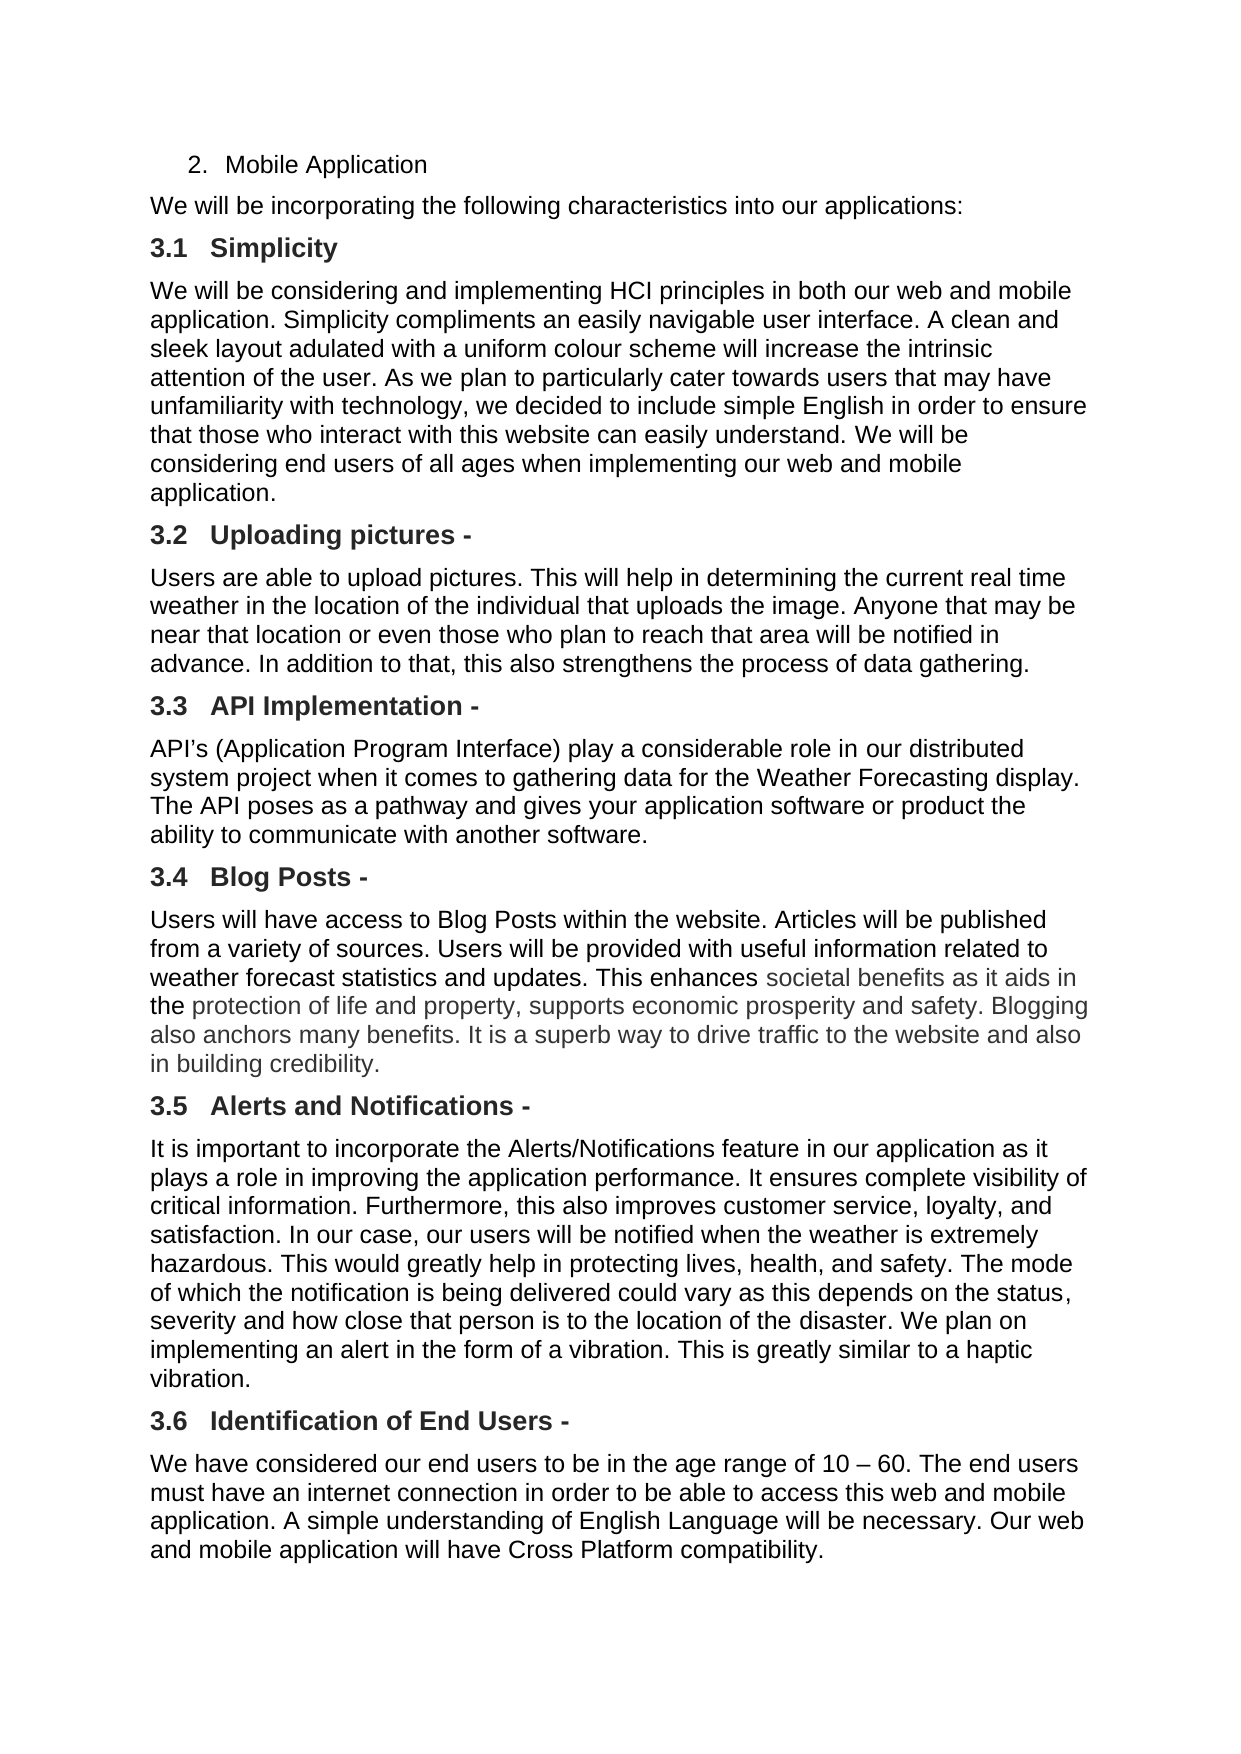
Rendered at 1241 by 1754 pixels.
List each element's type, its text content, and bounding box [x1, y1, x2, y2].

text We will be considering and implementing HCI principles in both our web and mobile application. Simplicity compliments an easily navigable user interface. A clean and sleek layout adulated with a uniform colour scheme will increase the intrinsic attention of the user. As we plan to particularly cater towards users that may have unfamiliarity with technology, we decided to include simple English in order to ensure that those who interact with this website can easily understand. We will be considering end users of all ages when implementing our web and mobile application. [150, 276, 1090, 506]
subtitle Simplicity [150, 232, 1090, 264]
list Mobile Application [187, 150, 1090, 179]
text It is important to incorporate the Alerts/Notifications feature in our application as it plays a role in improving the application performance. It ensures complete visibility of critical information. Furthermore, this also improves customer service, loyalty, and satisfaction. In our case, our users will be notified when the weather is extremely hazardous. This would greatly help in protecting lives, health, and safety. The mode of which the notification is being delivered could vary as this depends on the status, severity and how close that person is to the location of the disaster. We plan on implementing an alert in the form of a vibration. This is greatly similar to a haptic vibration. [150, 1134, 1090, 1392]
subtitle Alerts and Notifications - [150, 1090, 1090, 1121]
subtitle API Implementation - [150, 690, 1090, 721]
subtitle Identification of End Users - [150, 1405, 1090, 1436]
subtitle Blog Posts - [150, 861, 1090, 892]
text We have considered our end users to be in the age range of 10 – 60. The end users must have an internet connection in order to be able to access this web and mobile application. A simple understanding of English Language will be necessary. Our web and mobile application will have Cross Platform compatibility. [150, 1449, 1090, 1564]
text We will be incorporating the following characteristics into our applications: [150, 191, 1090, 220]
text Users will have access to Blog Posts within the website. Articles will be published from a variety of sources. Users will be provided with useful information related to weather forecast statistics and updates. This enhances societal benefits as it aids in the protection of life and property, supports economic prosperity and safety. Blogging also anchors many benefits. It is a superb way to drive traffic to the website and also in building credibility. [150, 905, 1090, 1077]
text Users are able to upload pictures. This will help in determining the current real time weather in the location of the individual that uploads the image. Anyone that may be near that location or even those who plan to reach that area will be notified in advance. In addition to that, this also strengthens the process of data gathering. [150, 562, 1090, 677]
subtitle Uploading pictures - [150, 519, 1090, 550]
text API’s (Application Program Interface) play a considerable role in our distributed system project when it comes to gathering data for the Weather Forecasting display. The API poses as a pathway and gives your application software or product the ability to communicate with another software. [150, 734, 1090, 849]
